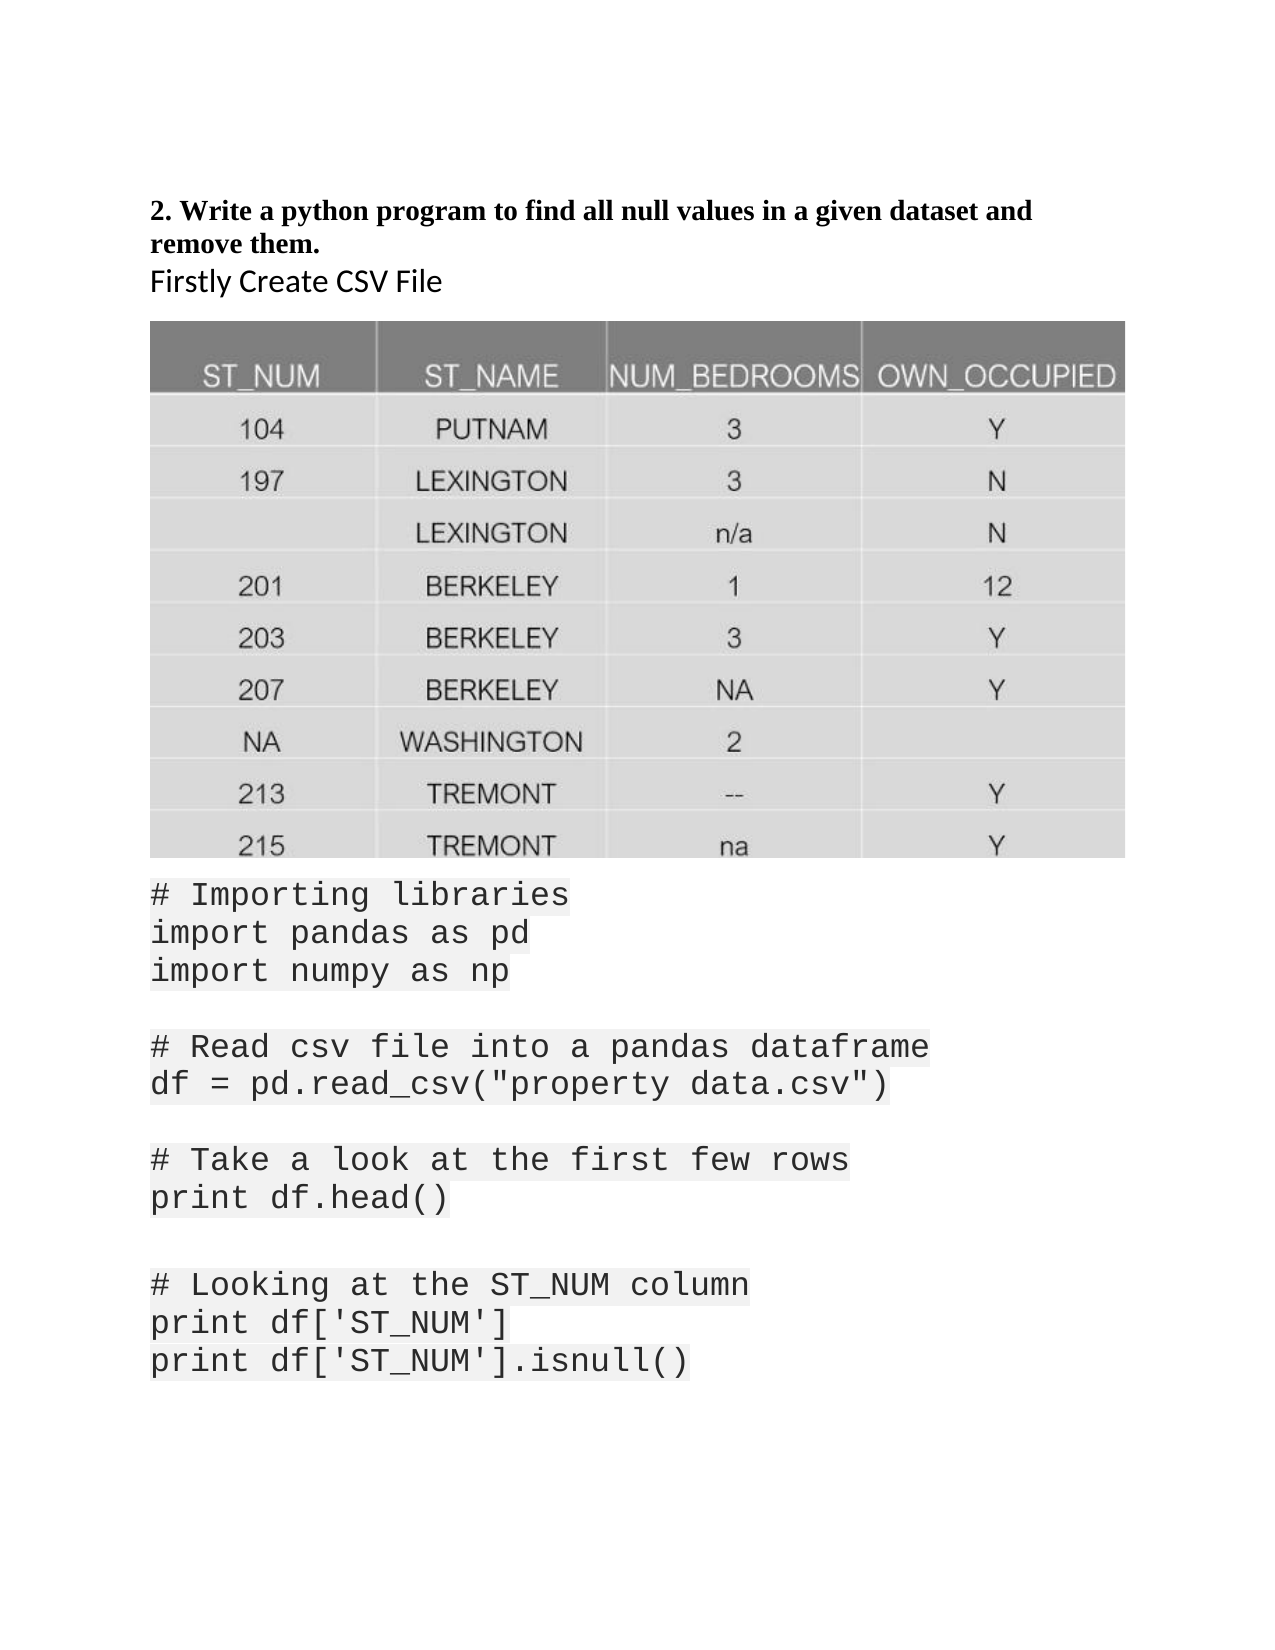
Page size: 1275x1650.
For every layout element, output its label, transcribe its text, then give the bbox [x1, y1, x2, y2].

text # Looking at the ST_NUM column print df['ST_NUM'] print df['ST_NUM'].isnull() [150, 1268, 1125, 1381]
text Firstly Create CSV File [150, 260, 1125, 300]
text 2. Write a python program to find all null values in a given dataset and remove them. [150, 193, 1125, 260]
text # Importing libraries import pandas as pd import numpy as np # Read csv file into a pandas dataframe df = pd.read_csv("property data.csv") # Take a look at the first few rows print df.head() [150, 878, 1125, 1218]
picture [150, 321, 1125, 858]
